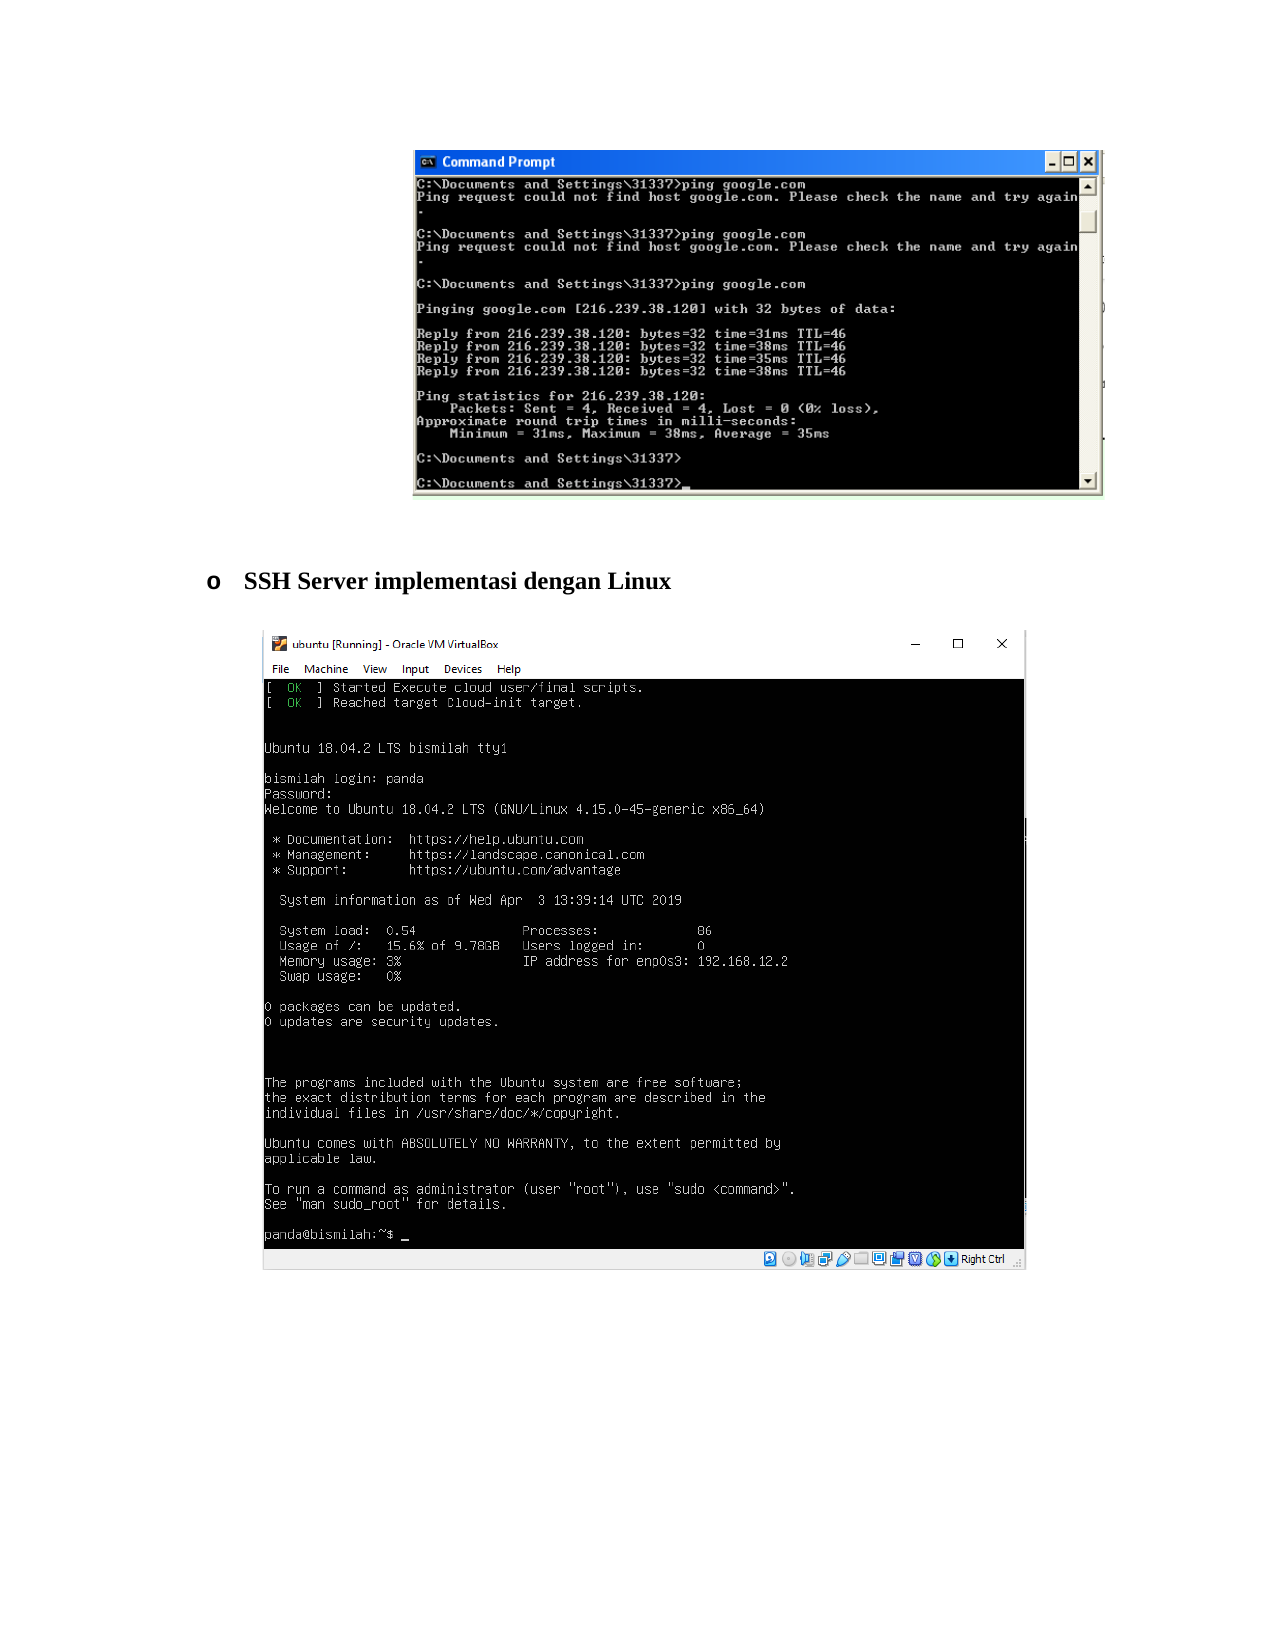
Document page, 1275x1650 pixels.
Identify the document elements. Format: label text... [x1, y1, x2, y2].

list SSH Server implementasi dengan Linux [206, 566, 1125, 597]
picture [262, 630, 1027, 1270]
picture [412, 150, 1105, 500]
